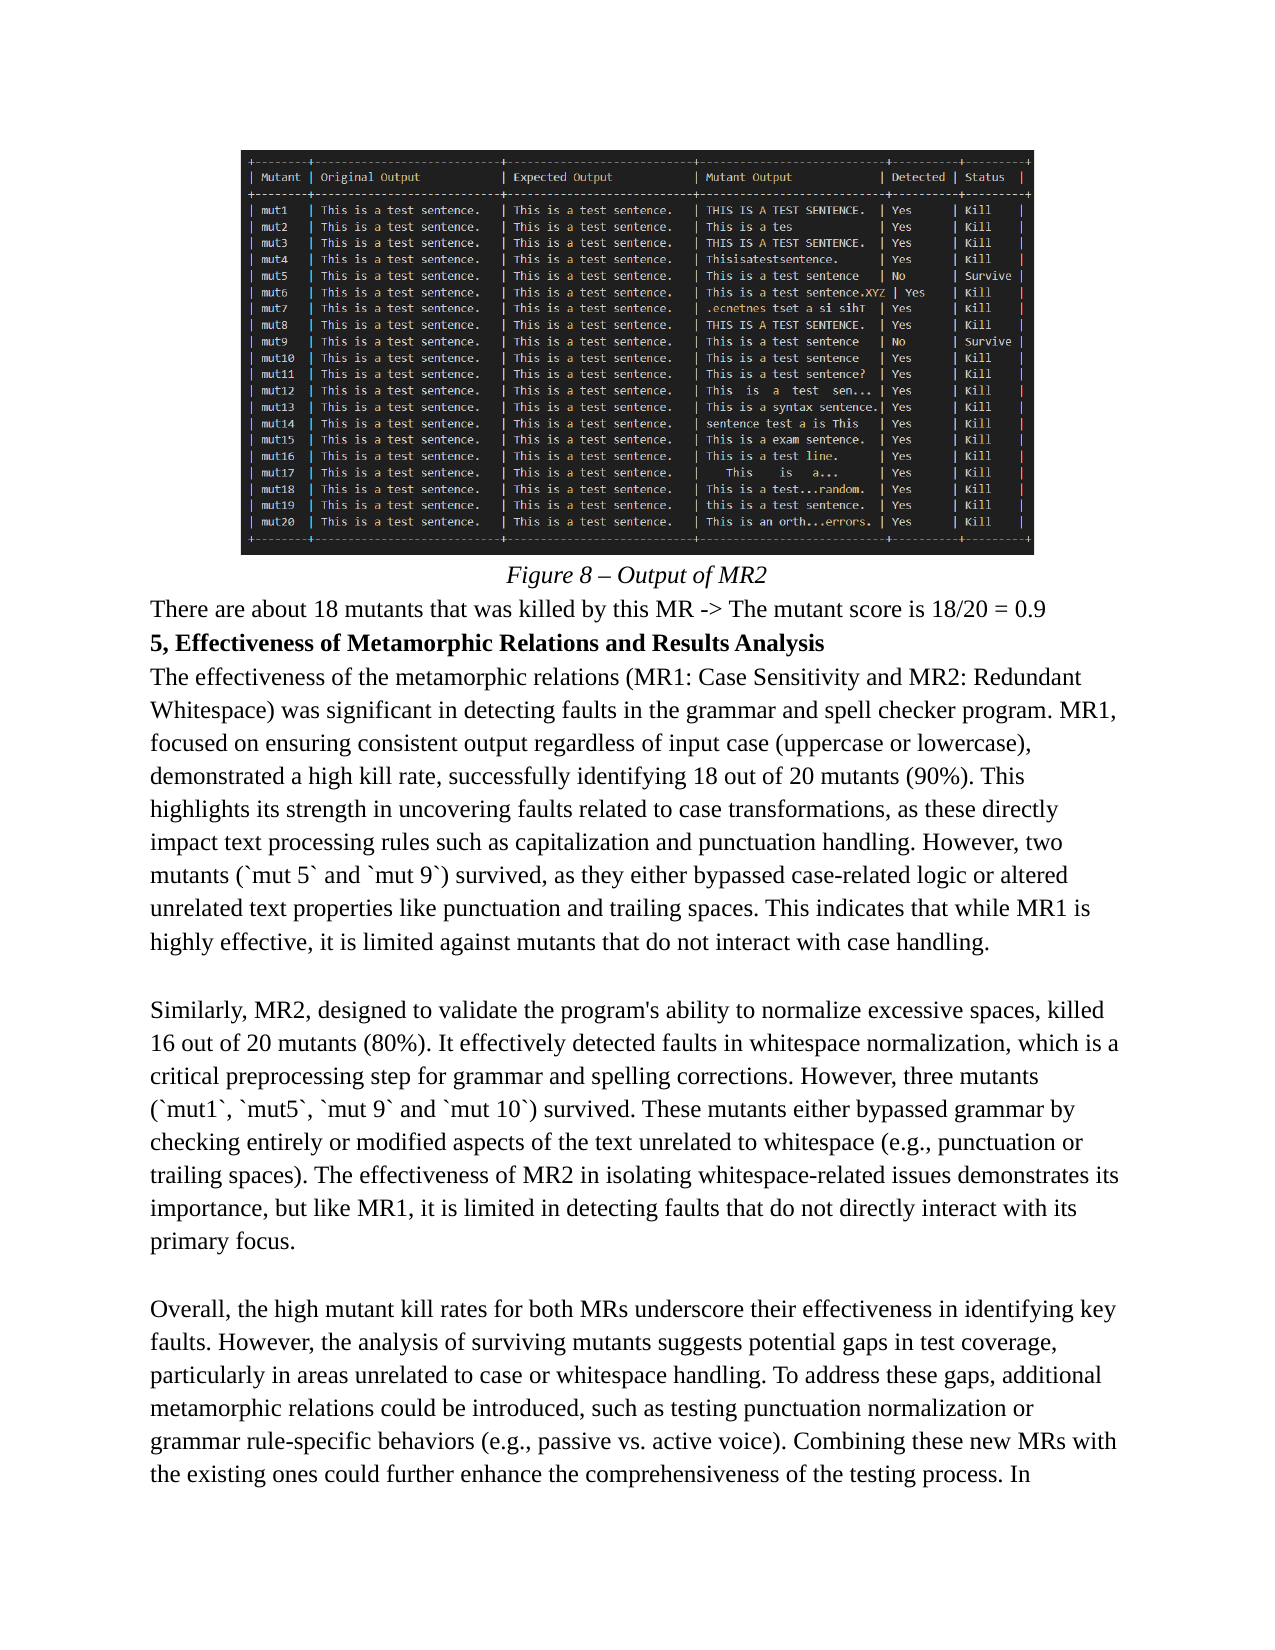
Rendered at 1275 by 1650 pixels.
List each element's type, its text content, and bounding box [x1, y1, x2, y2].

text Similarly, MR2, designed to validate the program's ability to normalize excessive spaces, killed 16 out of 20 mutants (80%). It effectively detected faults in whitespace normalization, which is a critical preprocessing step for grammar and spelling corrections. However, three mutants (`mut1`, `mut5`, `mut 9` and `mut 10`) survived. These mutants either bypassed grammar by checking entirely or modified aspects of the text unrelated to whitespace (e.g., punctuation or trailing spaces). The effectiveness of MR2 in isolating whitespace-related issues demonstrates its importance, but like MR1, it is limited in detecting faults that do not directly interact with its primary focus. [150, 995, 1125, 1254]
text Figure 8 – Output of MR2 [150, 560, 1125, 589]
text 5, Effectiveness of Metamorphic Relations and Results Analysis [150, 628, 1125, 657]
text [150, 1294, 1125, 1488]
picture [240, 150, 1035, 555]
text The effectiveness of the metamorphic relations (MR1: Case Sensitivity and MR2: Redundant Whitespace) was significant in detecting faults in the grammar and spell checker program. MR1, focused on ensuring consistent output regardless of input case (uppercase or lowercase), demonstrated a high kill rate, successfully identifying 18 out of 20 mutants (90%). This highlights its strength in uncovering faults related to case transformations, as these directly impact text processing rules such as capitalization and punctuation handling. However, two mutants (`mut 5` and `mut 9`) survived, as they either bypassed case-related logic or altered unrelated text properties like punctuation and trailing spaces. This indicates that while MR1 is highly effective, it is limited against mutants that do not interact with case handling. [150, 662, 1125, 955]
text There are about 18 mutants that was killed by this MR -> The mutant score is 18/20 = 0.9 [150, 594, 1125, 623]
